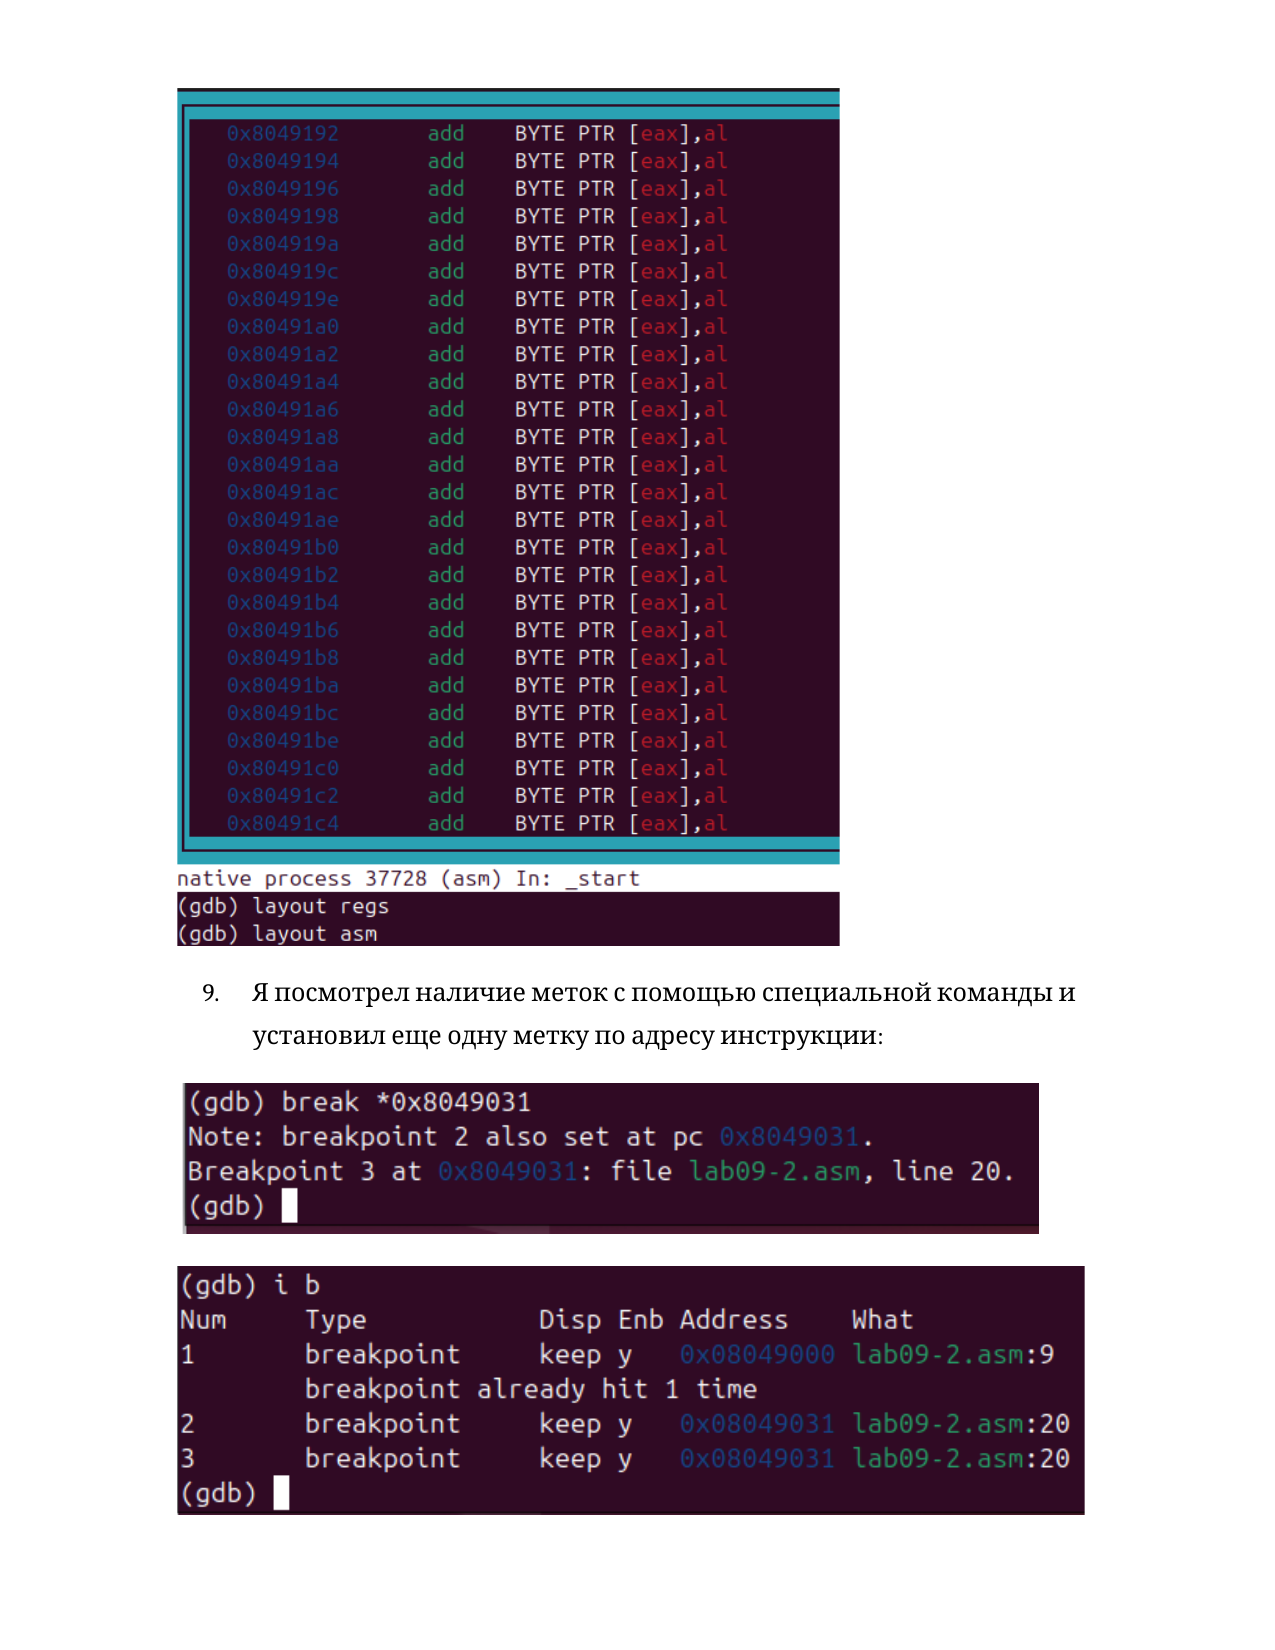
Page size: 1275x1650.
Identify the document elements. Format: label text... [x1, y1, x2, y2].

picture [177, 88, 840, 946]
list Я посмотрел наличие меток с помощью специальной команды и установил еще одну метку по адресу инструкции: [202, 979, 1157, 1051]
picture [177, 1266, 1085, 1515]
picture [182, 1083, 1039, 1234]
